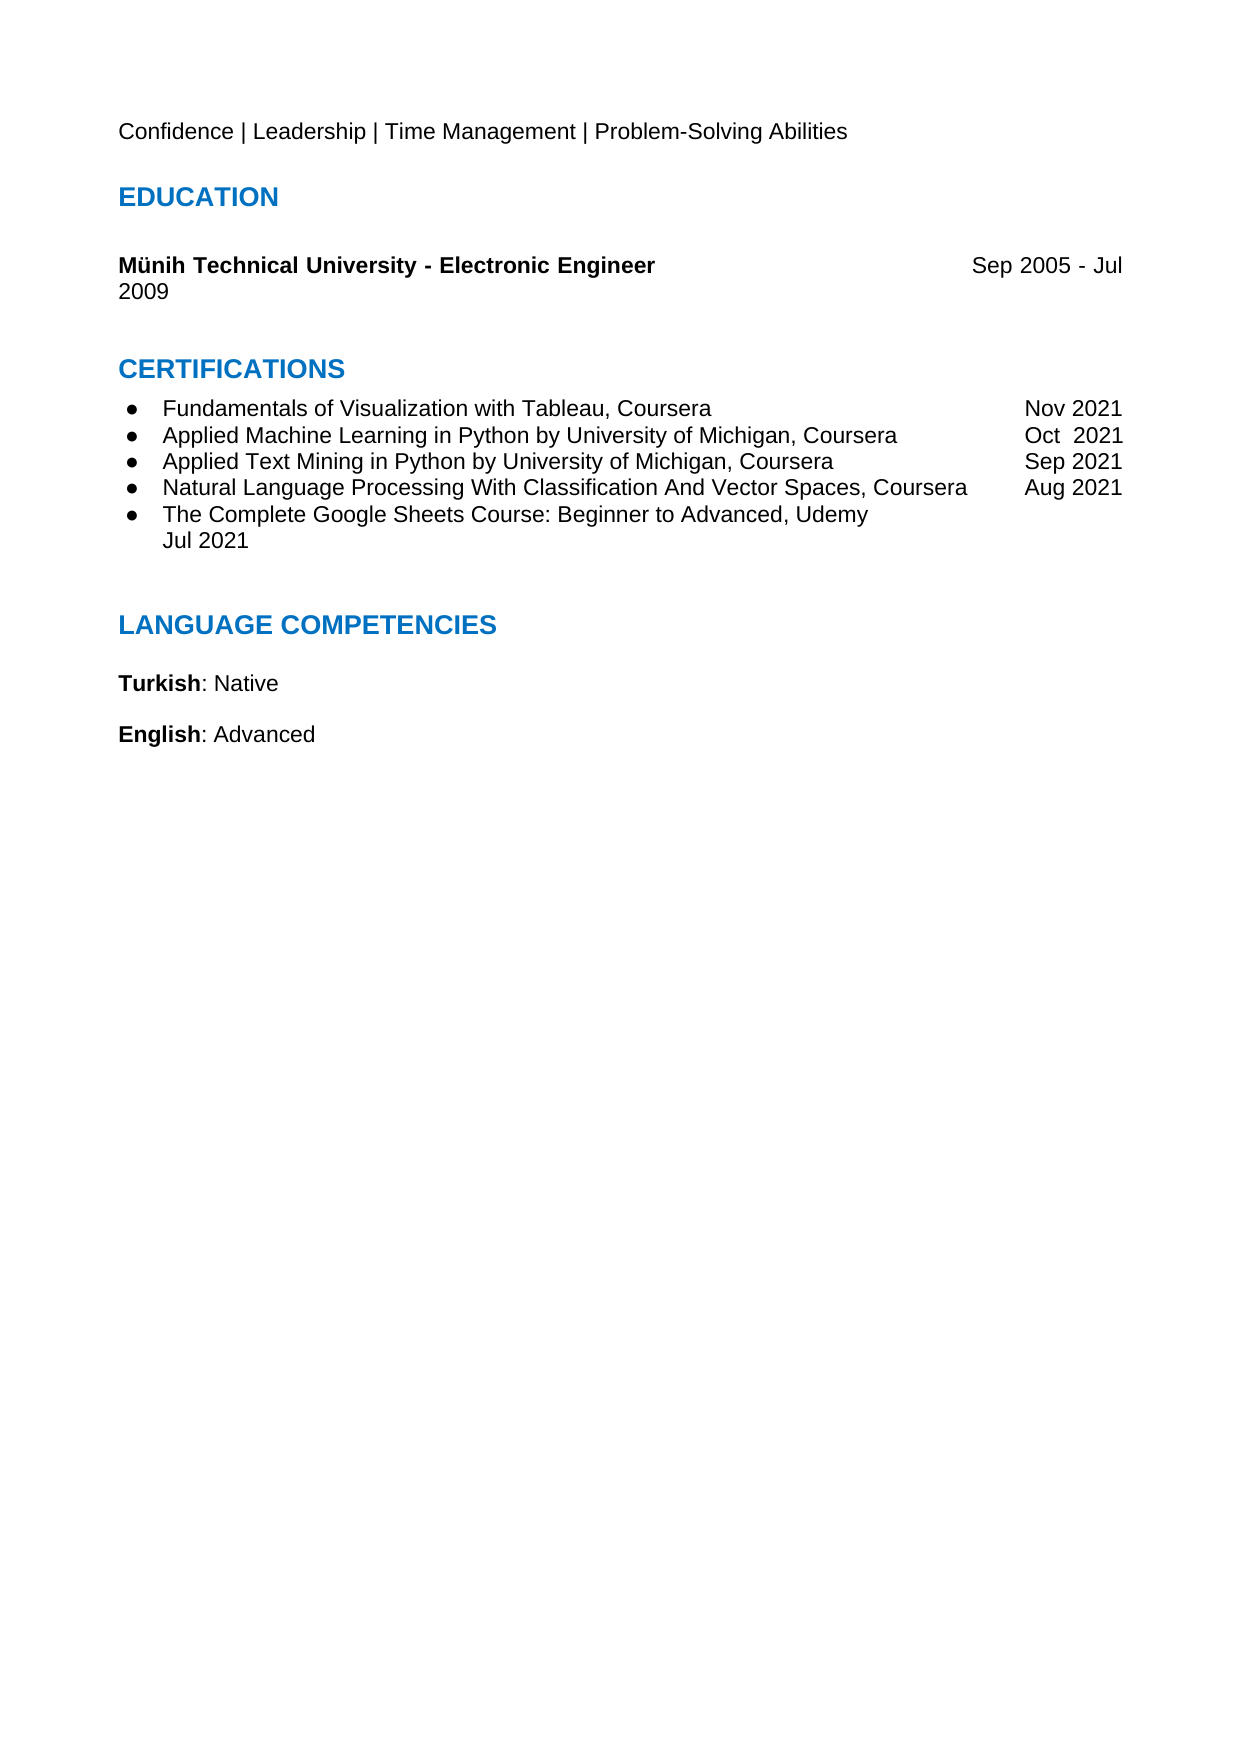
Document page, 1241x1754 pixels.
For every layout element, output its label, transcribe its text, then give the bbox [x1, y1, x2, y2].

list Applied Text Mining in Python by University of Michigan, Coursera Sep 2021 [125, 448, 1138, 474]
text CERTIFICATIONS [118, 353, 1123, 385]
text LANGUAGE COMPETENCIES [118, 609, 1122, 640]
text Confidence | Leadership | Time Management | Problem-Solving Abilities [118, 118, 1122, 144]
text Turkish: Native [118, 670, 1122, 697]
text Münih Technical University - Electronic Engineer Sep 2005 - Jul 2009 [118, 252, 1123, 305]
list Fundamentals of Visualization with Tableau, Coursera Nov 2021 [125, 395, 1123, 422]
text English: Advanced [118, 721, 1122, 748]
list Applied Machine Learning in Python by University of Michigan, Coursera Oct 2021 [125, 422, 1138, 448]
text EDUCATION [118, 181, 1122, 212]
list Natural Language Processing With Classification And Vector Spaces, Coursera Aug 2021 [125, 474, 1123, 501]
list The Complete Google Sheets Course: Beginner to Advanced, Udemy Jul 2021 [125, 501, 1138, 553]
